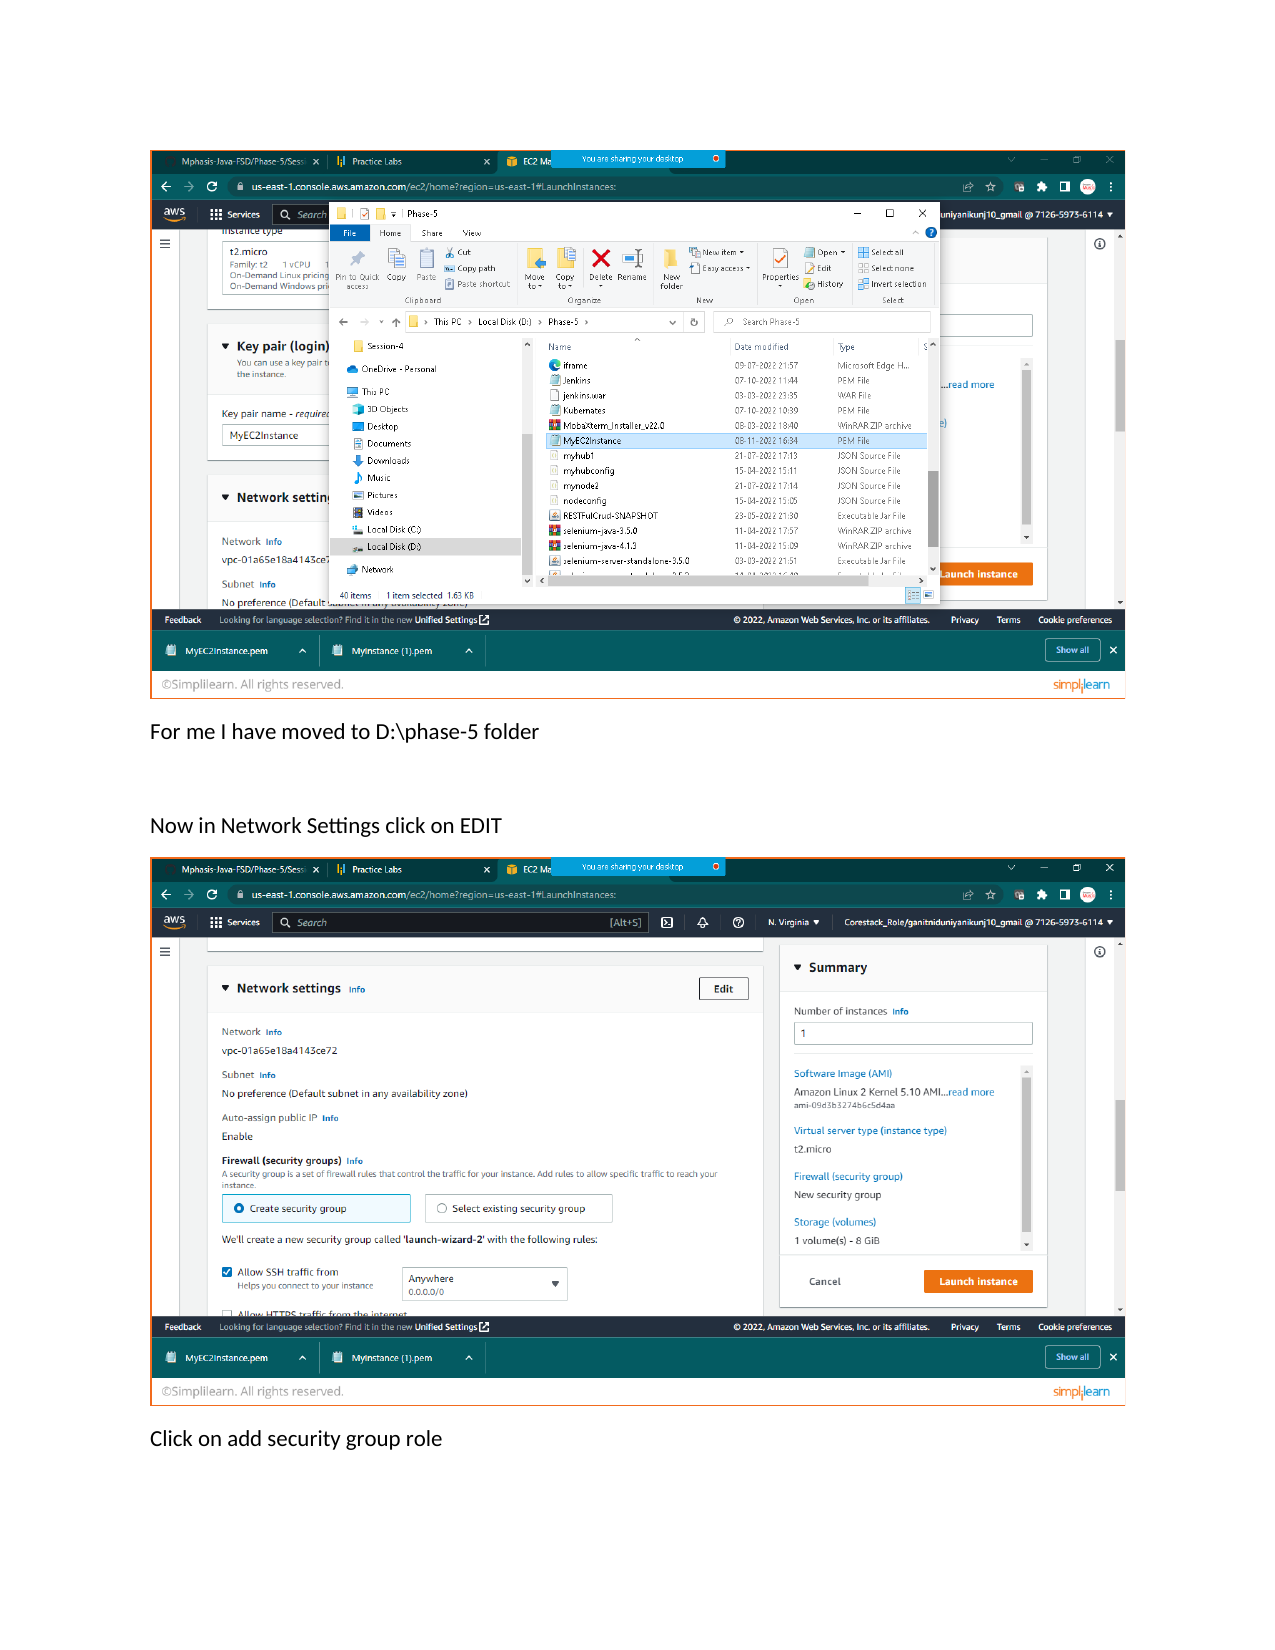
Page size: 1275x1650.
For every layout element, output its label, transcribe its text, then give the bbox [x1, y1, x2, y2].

text Click on add security group role [150, 1424, 1125, 1453]
text For me I have moved to D:\phase-5 folder [150, 717, 1125, 745]
picture [150, 150, 1125, 699]
picture [150, 857, 1125, 1406]
text Now in Network Settings click on EDIT [150, 811, 1125, 839]
